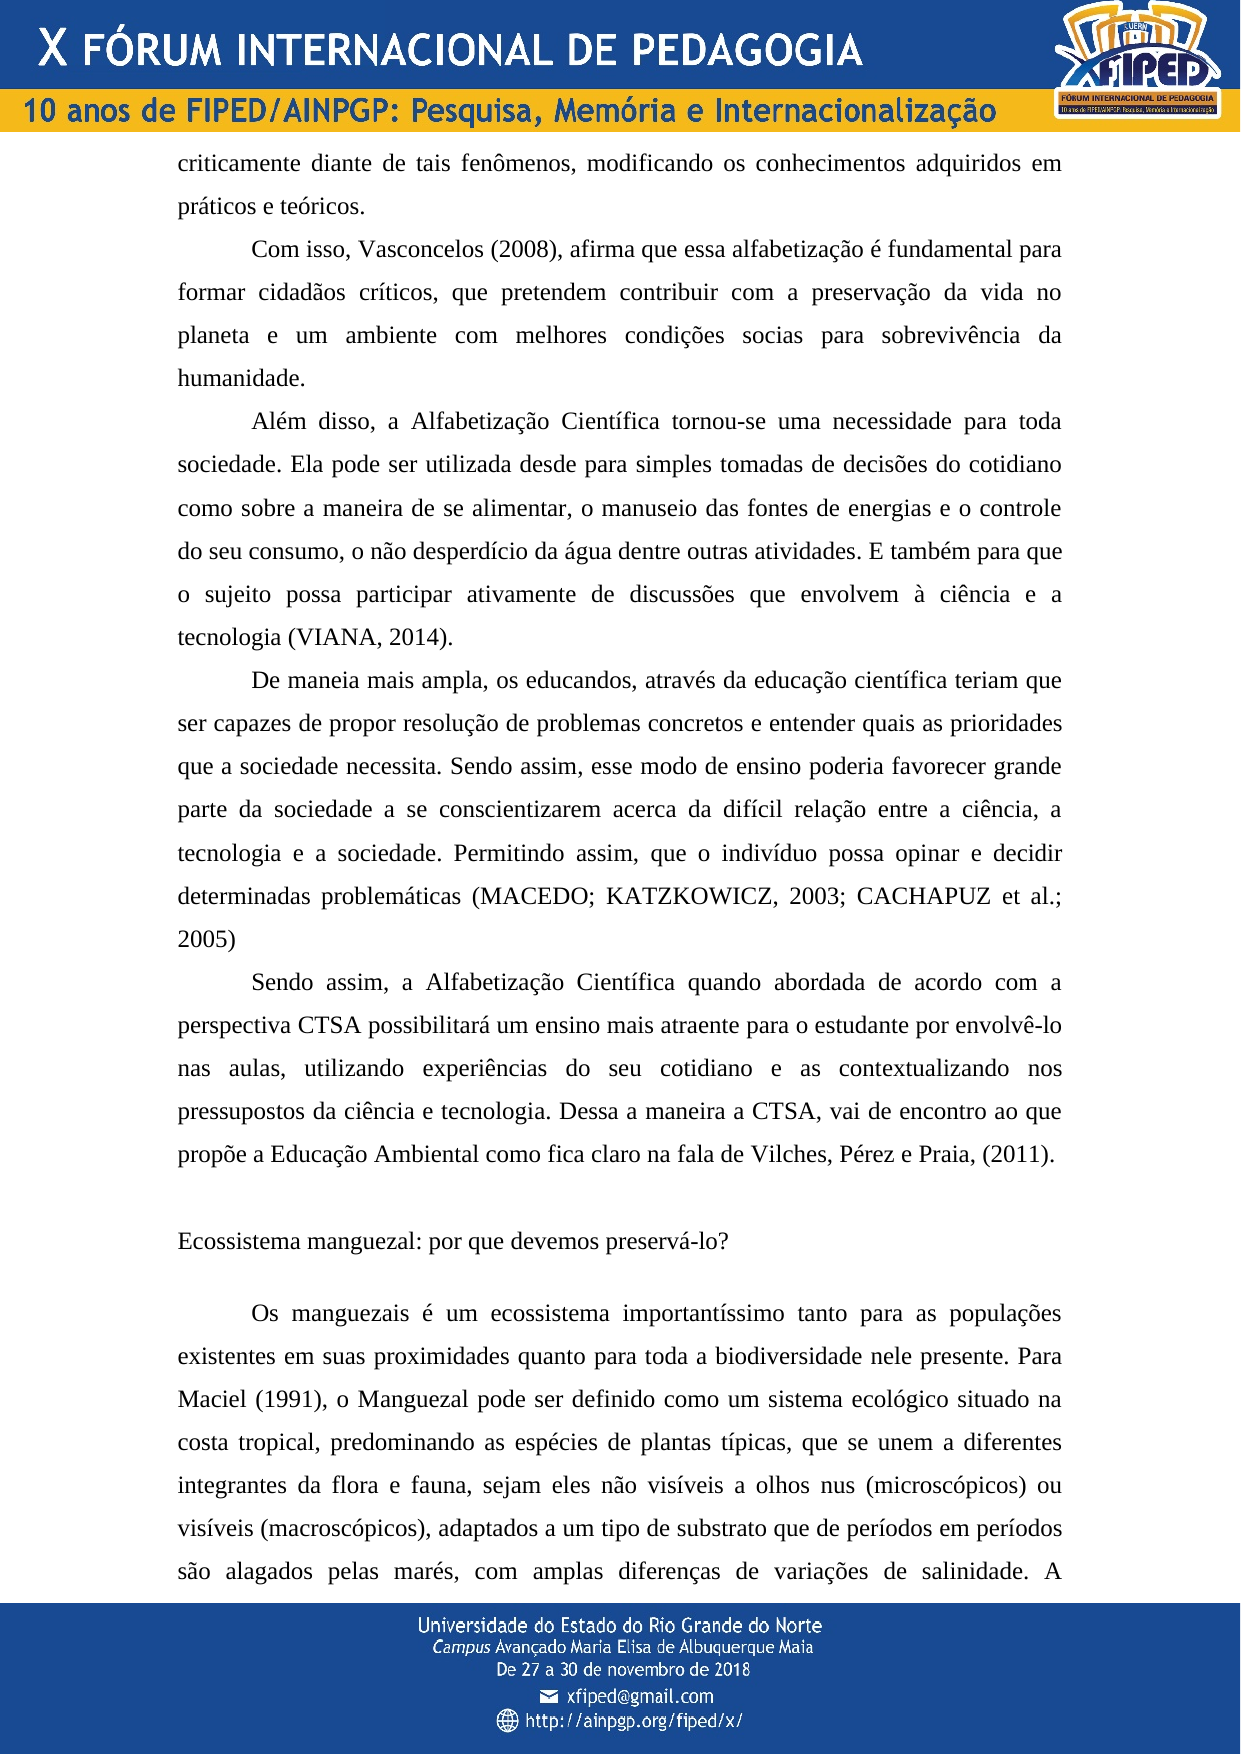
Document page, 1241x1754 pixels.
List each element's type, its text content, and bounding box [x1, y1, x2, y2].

text Sendo assim, a Alfabetização Científica quando abordada de acordo com a perspectiva CTSA possibilitará um ensino mais atraente para o estudante por envolvê-lo nas aulas, utilizando experiências do seu cotidiano e as contextualizando nos pressupostos da ciência e tecnologia. Dessa a maneira a CTSA, vai de encontro ao que propõe a Educação Ambiental como fica claro na fala de Vilches, Pérez e Praia, (2011). [177, 967, 1063, 1168]
picture [0, 0, 1241, 132]
text Ecossistema manguezal: por que devemos preservá-lo? [177, 1226, 1063, 1254]
text Além disso, a Alfabetização Científica tornou-se uma necessidade para toda sociedade. Ela pode ser utilizada desde para simples tomadas de decisões do cotidiano como sobre a maneira de se alimentar, o manuseio das fontes de energias e o controle do seu consumo, o não desperdício da água dentre outras atividades. E também para que o sujeito possa participar ativamente de discussões que envolvem à ciência e a tecnologia (VIANA, 2014). [177, 406, 1063, 651]
text De maneia mais ampla, os educandos, através da educação científica teriam que ser capazes de propor resolução de problemas concretos e entender quais as prioridades que a sociedade necessita. Sendo assim, esse modo de ensino poderia favorecer grande parte da sociedade a se conscientizarem acerca da difícil relação entre a ciência, a tecnologia e a sociedade. Permitindo assim, que o indivíduo possa opinar e decidir determinadas problemáticas (MACEDO; KATZKOWICZ, 2003; CACHAPUZ et al.; 2005) [177, 665, 1063, 953]
text Com isso, Vasconcelos (2008), afirma que essa alfabetização é fundamental para formar cidadãos críticos, que pretendem contribuir com a preservação da vida no planeta e um ambiente com melhores condições socias para sobrevivência da humanidade. [177, 234, 1063, 392]
picture [0, 1603, 1241, 1754]
